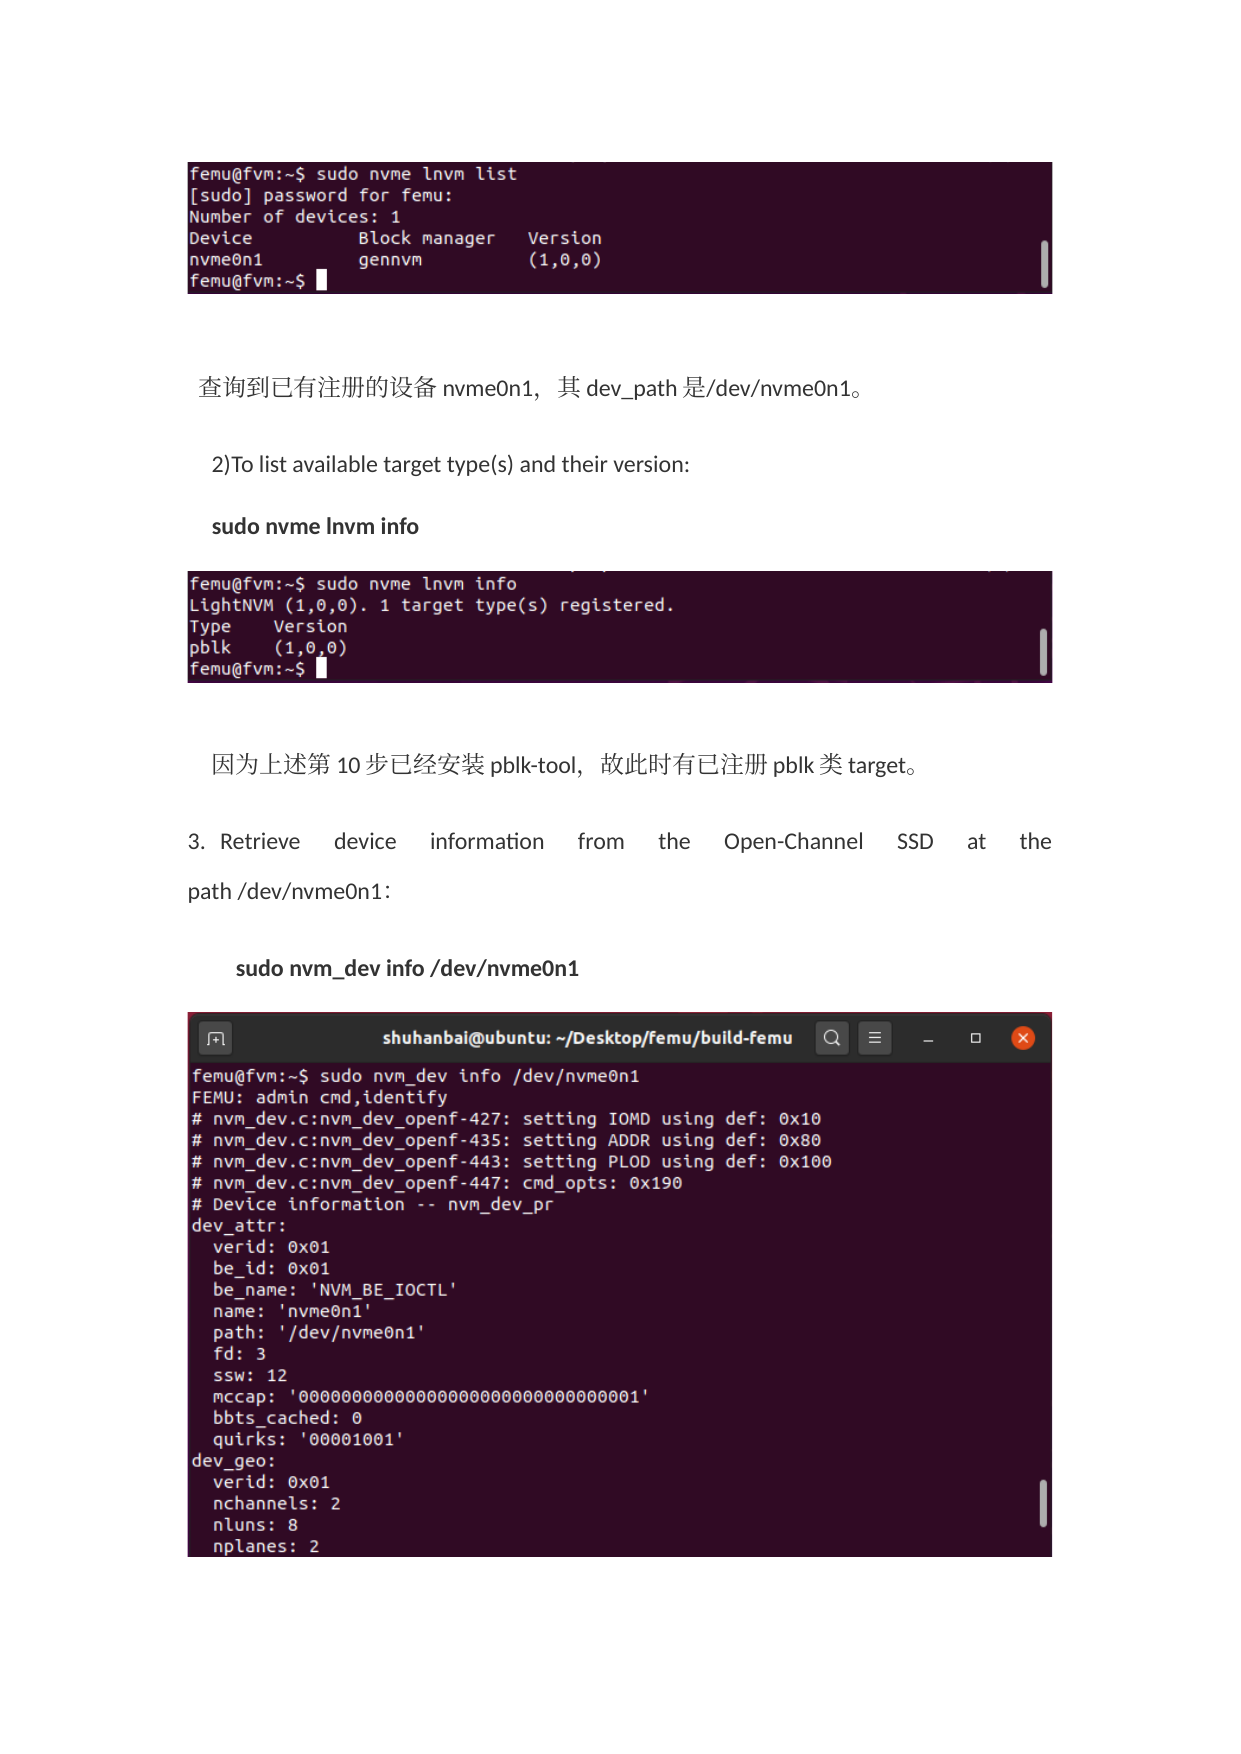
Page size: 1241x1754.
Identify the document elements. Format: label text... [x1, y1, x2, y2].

list 查询到已有注册的设备nvme0n1，其dev_path是/dev/nvme0n1。 [187, 354, 1053, 419]
list 因为上述第10步已经安装pblk-tool，故此时有已注册pblk类target。 [187, 730, 1053, 795]
list sudo nvme lnvm info [187, 509, 1053, 542]
list Retrieve device information from the Open-Channel SSD at the path /dev/nvme0n1： [187, 824, 1053, 922]
picture [187, 1012, 1053, 1557]
picture [187, 571, 1053, 683]
picture [187, 162, 1053, 294]
list To list available target type(s) and their version: [187, 448, 1053, 480]
list sudo nvm_dev info /dev/nvme0n1 [187, 951, 1053, 984]
